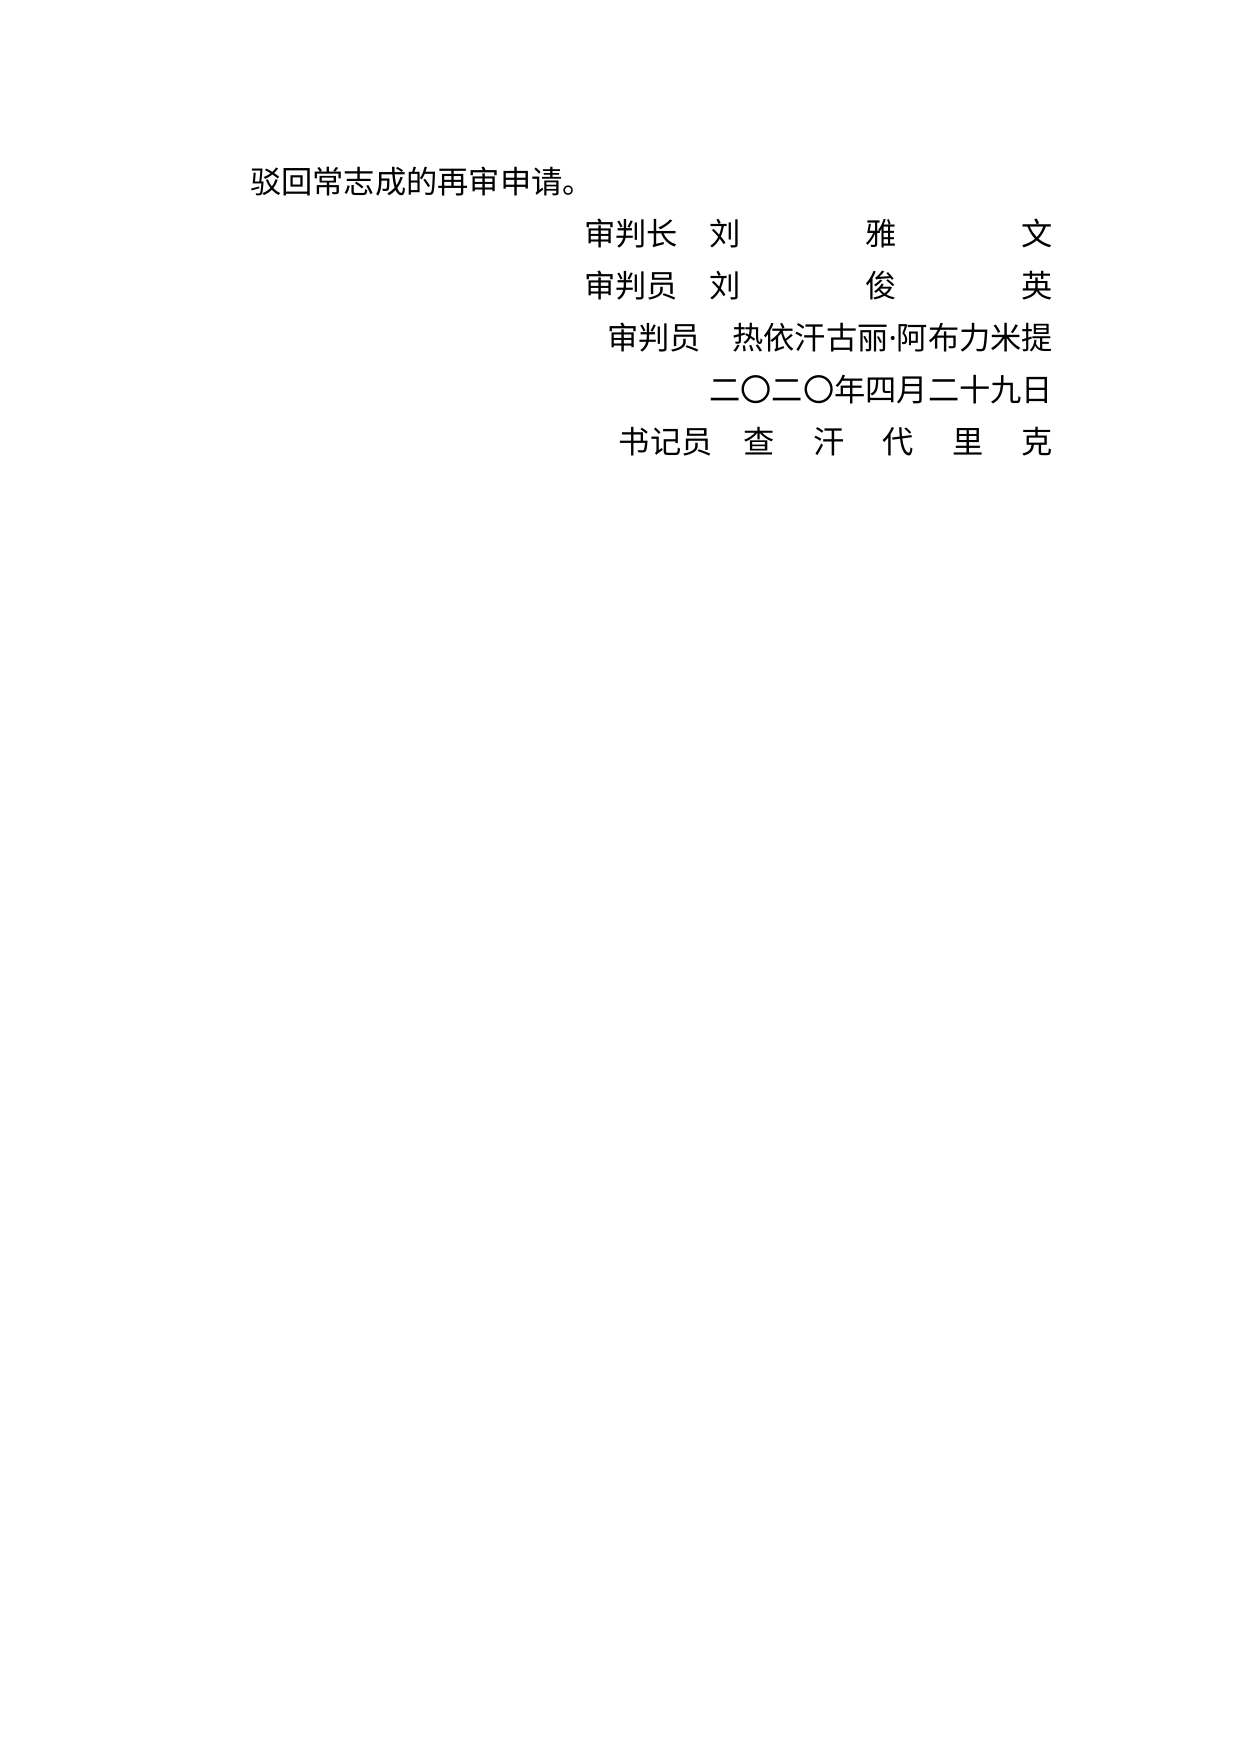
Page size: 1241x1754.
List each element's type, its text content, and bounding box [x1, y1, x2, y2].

text 书记员 查 汗 代 里 克 [187, 410, 1053, 462]
text 驳回常志成的再审申请。 [187, 150, 1053, 202]
text 审判员 热依汗古丽·阿布力米提 [187, 306, 1053, 358]
text 审判长 刘 雅 文 [187, 202, 1053, 254]
text 审判员 刘 俊 英 [187, 254, 1053, 306]
text 二〇二〇年四月二十九日 [187, 358, 1053, 410]
